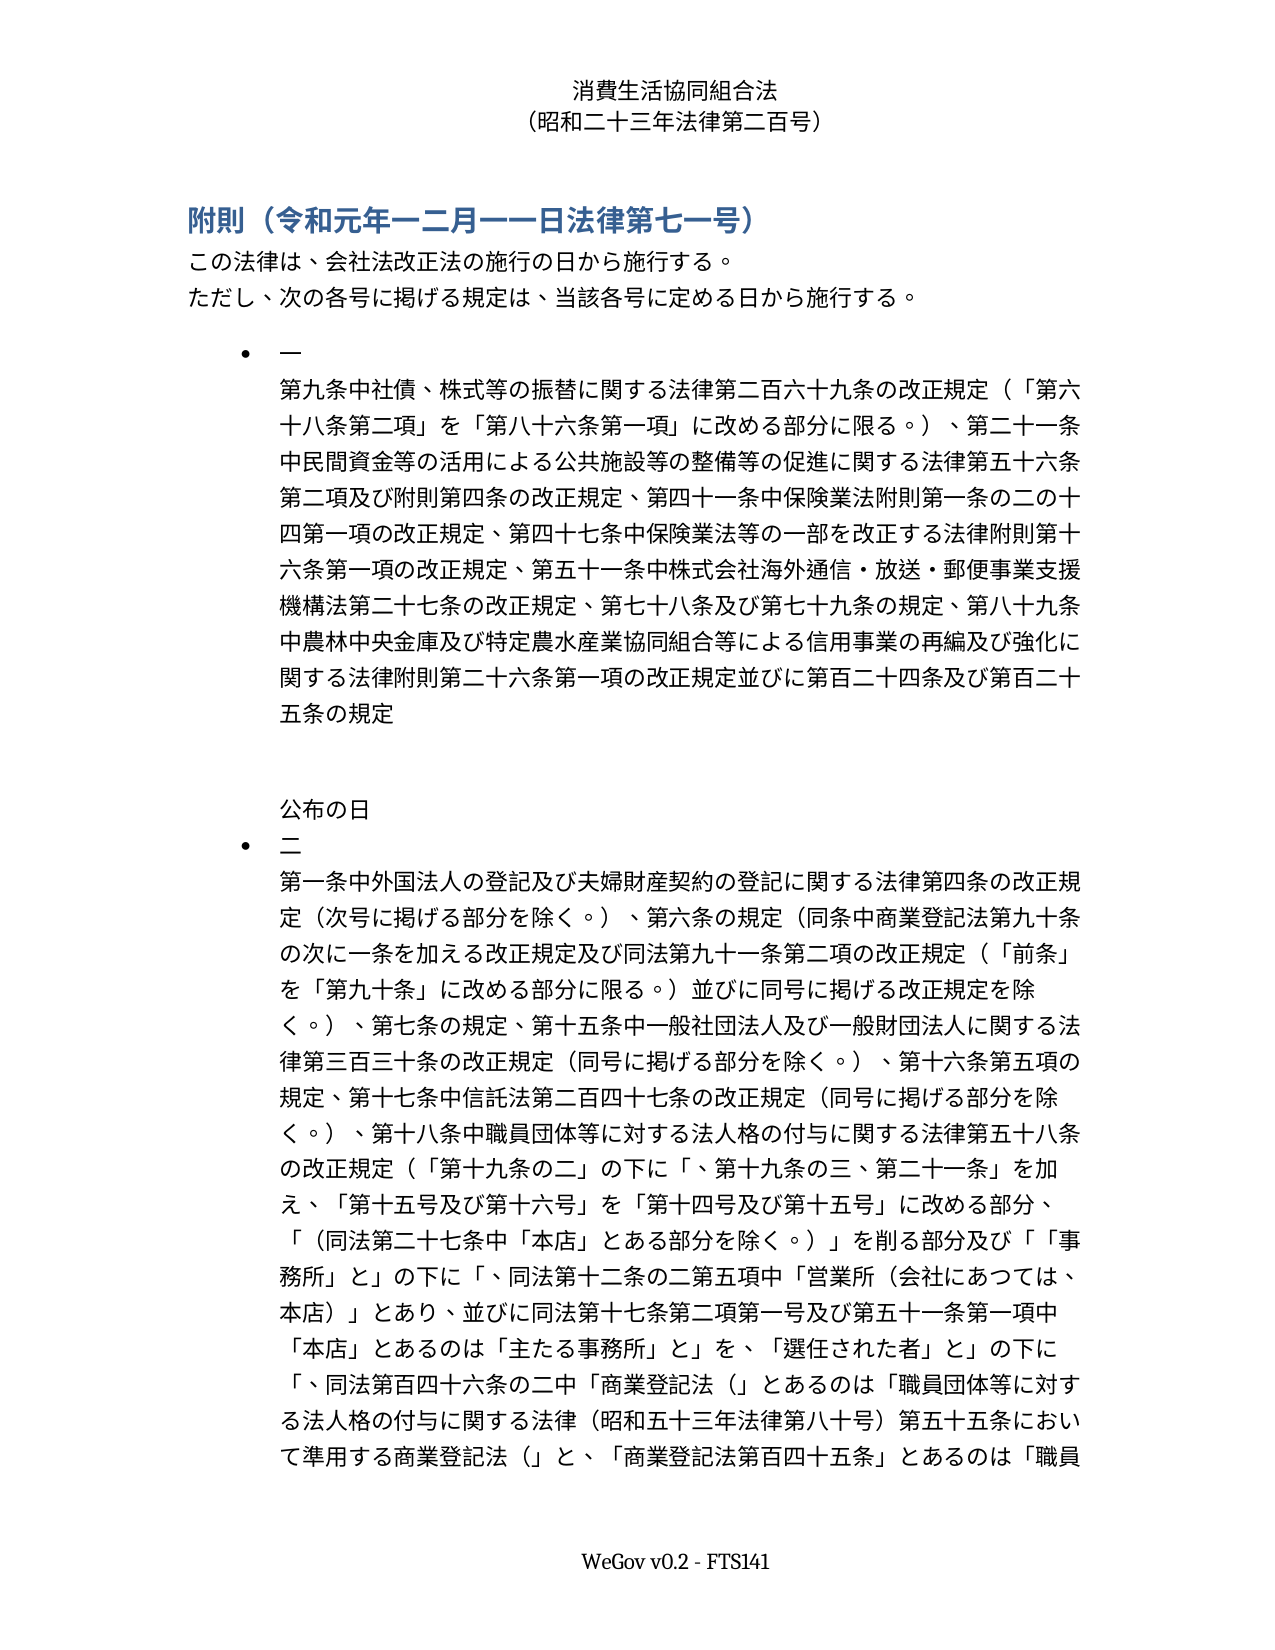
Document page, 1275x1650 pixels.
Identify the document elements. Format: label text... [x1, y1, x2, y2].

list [242, 830, 1087, 1472]
subtitle 附則（令和元年一二月一一日法律第七一号） [187, 200, 1087, 240]
list 一 第九条中社債、株式等の振替に関する法律第二百六十九条の改正規定（「第六十八条第二項」を「第八十六条第一項」に改める部分に限る。）、第二十一条中民間資金等の活用による公共施設等の整備等の促進に関する法律第五十六条第二項及び附則第四条の改正規定、第四十一条中保険業法附則第一条の二の十四第一項の改正規定、第四十七条中保険業法等の一部を改正する法律附則第十六条第一項の改正規定、第五十一条中株式会社海外通信・放送・郵便事業支援機構法第二十七条の改正規定、第七十八条及び第七十九条の規定、第八十九条中農林中央金庫及び特定農水産業協同組合等による信用事業の再編及び強化に関する法律附則第二十六条第一項の改正規定並びに第百二十四条及び第百二十五条の規定 公布の日 [242, 338, 1087, 825]
text この法律は、会社法改正法の施行の日から施行する。 ただし、次の各号に掲げる規定は、当該各号に定める日から施行する。 [187, 246, 1087, 313]
